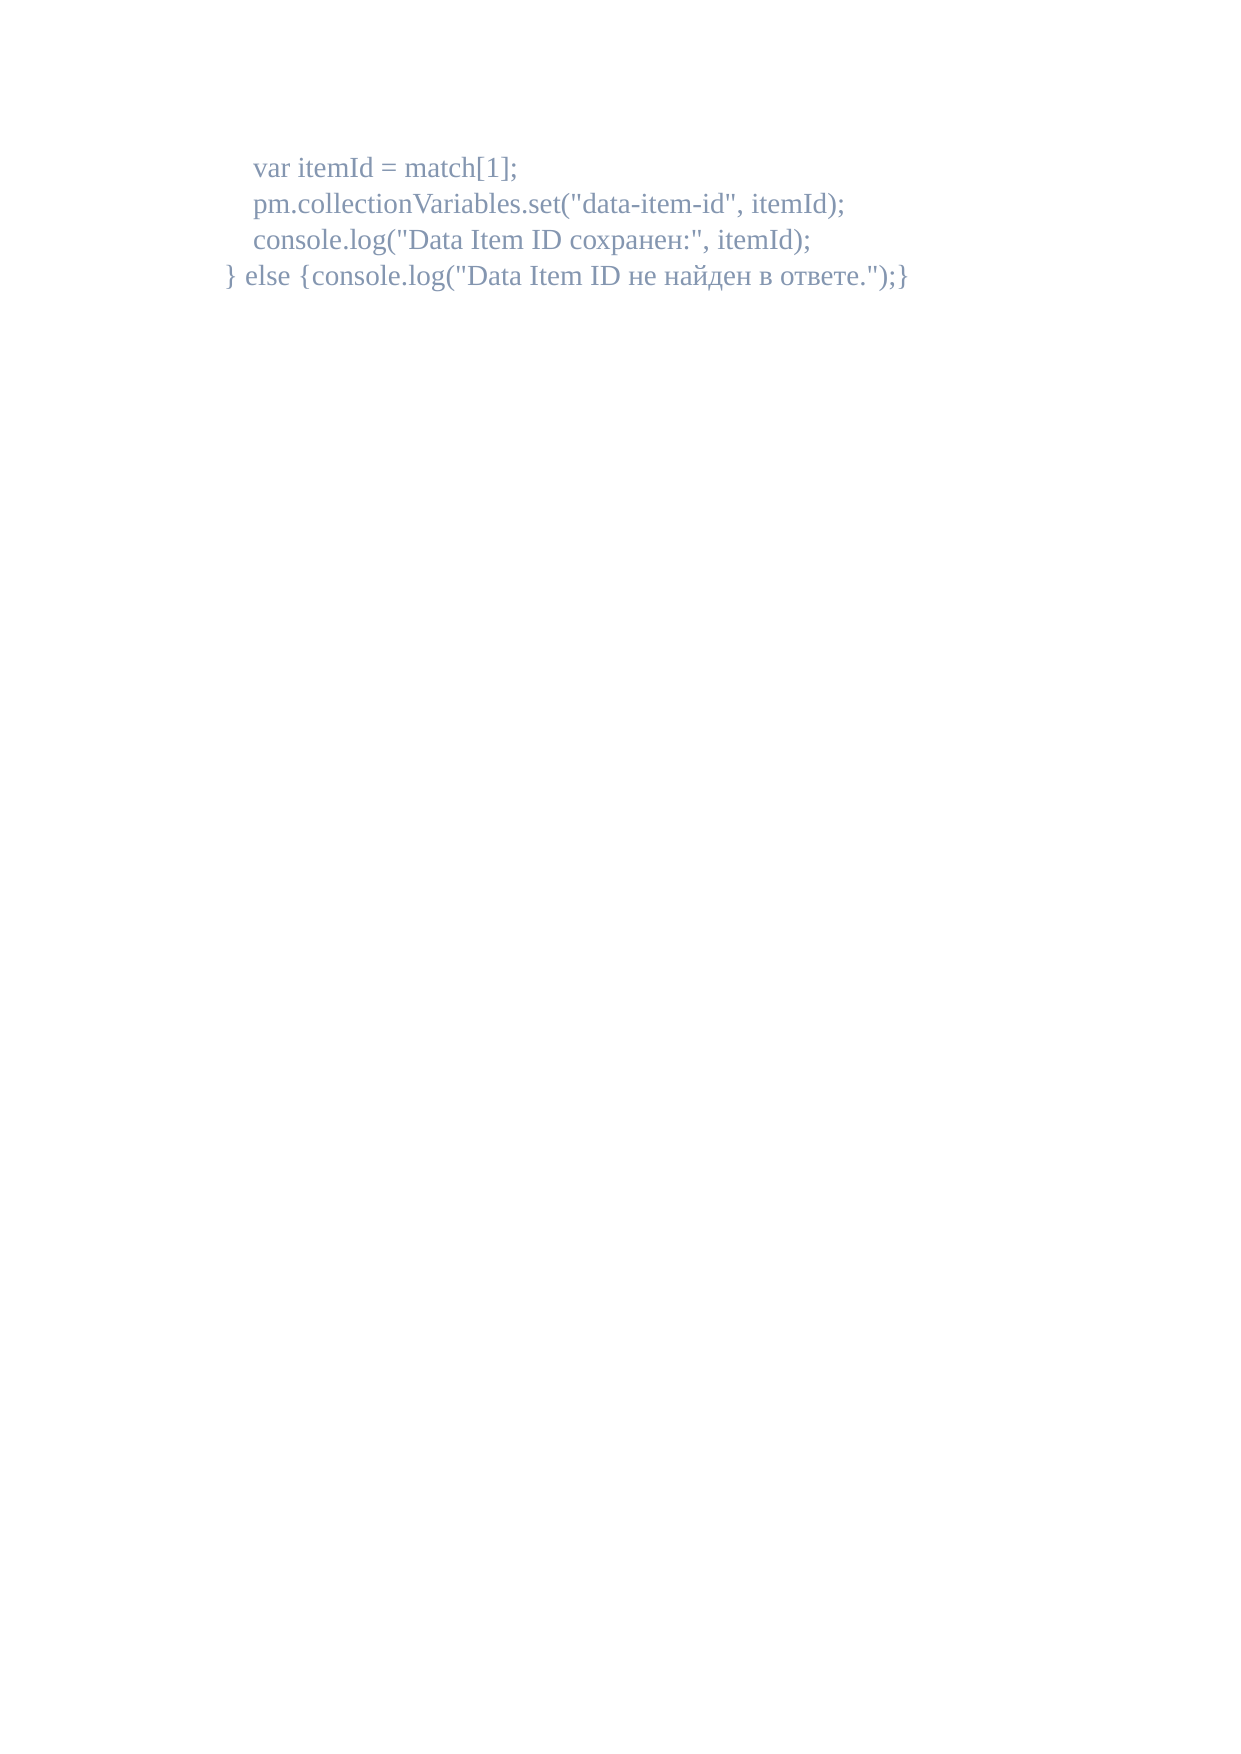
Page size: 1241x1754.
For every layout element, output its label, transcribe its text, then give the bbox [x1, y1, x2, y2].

text } else {console.log("Data Item ID не найден в ответе.");} [224, 258, 1090, 292]
text console.log("Data Item ID сохранен:", itemId); [224, 222, 1090, 256]
text pm.collectionVariables.set("data-item-id", itemId); [224, 186, 1090, 220]
text var itemId = match[1]; [224, 150, 1090, 183]
